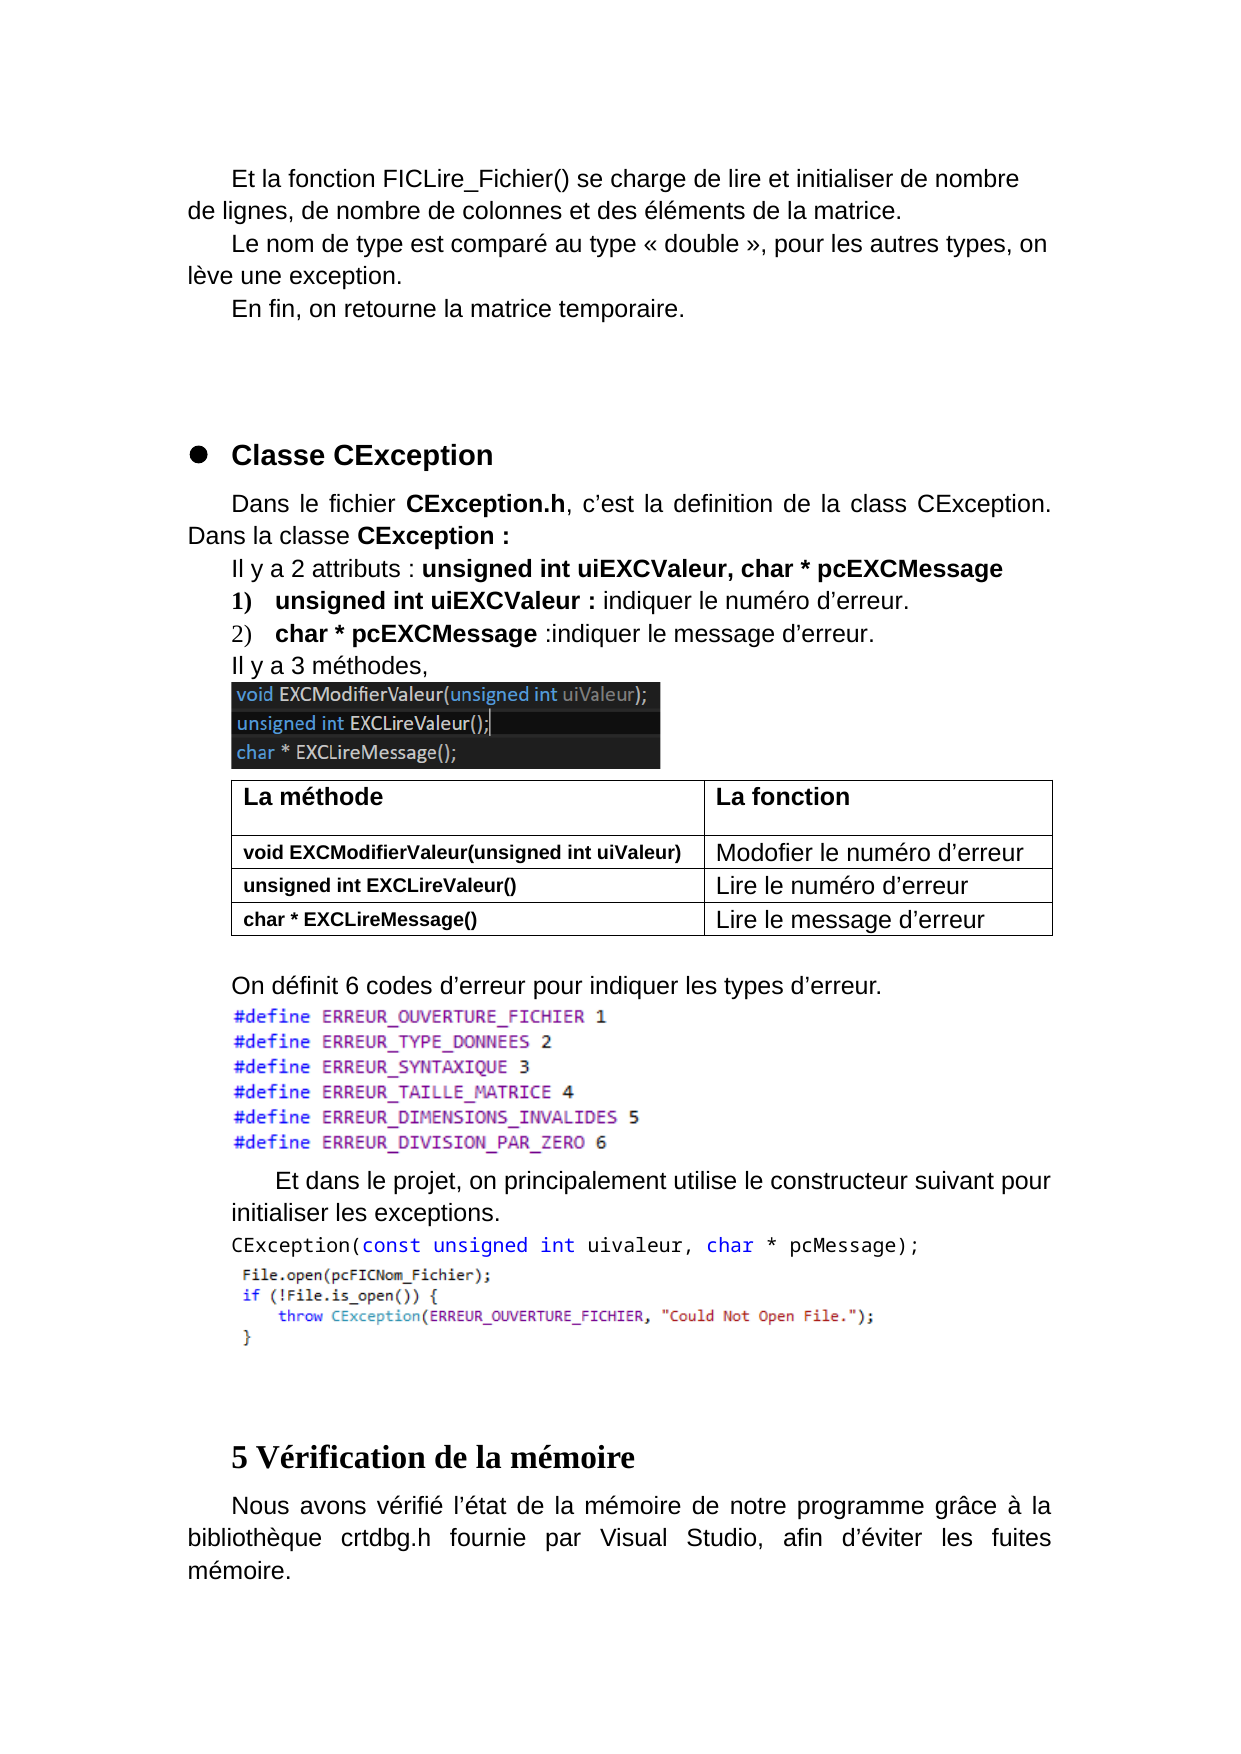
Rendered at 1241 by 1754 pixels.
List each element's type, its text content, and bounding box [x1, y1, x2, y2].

text En fin, on retourne la matrice temporaire. [187, 292, 1053, 324]
text Nous avons vérifié l’état de la mémoire de notre programme grâce à la bibliothèque crtdbg.h fournie par Visual Studio, afin d’éviter les fuites mémoire. [187, 1489, 1053, 1586]
text Il y a 3 méthodes, [231, 649, 1053, 682]
table_cell Modofier le numéro d’erreur [705, 836, 1052, 868]
table_cell char * EXCLireMessage() [232, 903, 704, 935]
table_cell Lire le message d’erreur [705, 903, 1052, 935]
text On définit 6 codes d’erreur pour indiquer les types d’erreur. [231, 969, 1053, 1001]
picture [231, 682, 661, 769]
list Classe CException [187, 422, 1053, 487]
text Il y a 2 attributs : unsigned int uiEXCValeur, char * pcEXCMessage [187, 552, 1053, 584]
table_header La fonction [705, 781, 1052, 835]
table_header La méthode [232, 781, 704, 835]
table_cell void EXCModifierValeur(unsigned int uiValeur) [232, 836, 704, 868]
text Et la fonction FICLire_Fichier() se charge de lire et initialiser de nombre de lignes, de nombre de colonnes et des éléments de la matrice. [187, 162, 1053, 227]
table_cell Lire le numéro d’erreur [705, 869, 1052, 902]
picture [231, 1001, 646, 1163]
list unsigned int uiEXCValeur : indiquer le numéro d’erreur. [231, 584, 1053, 617]
list char * pcEXCMessage :indiquer le message d’erreur. [231, 617, 1053, 649]
list Dans le fichier CException.h, c’est la definition de la class CException. Dans la classe CException : [187, 487, 1053, 552]
text Le nom de type est comparé au type « double », pour les autres types, on lève une exception. [187, 227, 1053, 292]
text 5 Vérification de la mémoire [187, 1424, 1053, 1489]
table_cell unsigned int EXCLireValeur() [232, 869, 704, 902]
picture [231, 1261, 889, 1352]
text CException(const unsigned int uivaleur, char * pcMessage); [231, 1229, 1053, 1261]
text Et dans le projet, on principalement utilise le constructeur suivant pour initialiser les exceptions. [231, 1164, 1053, 1229]
